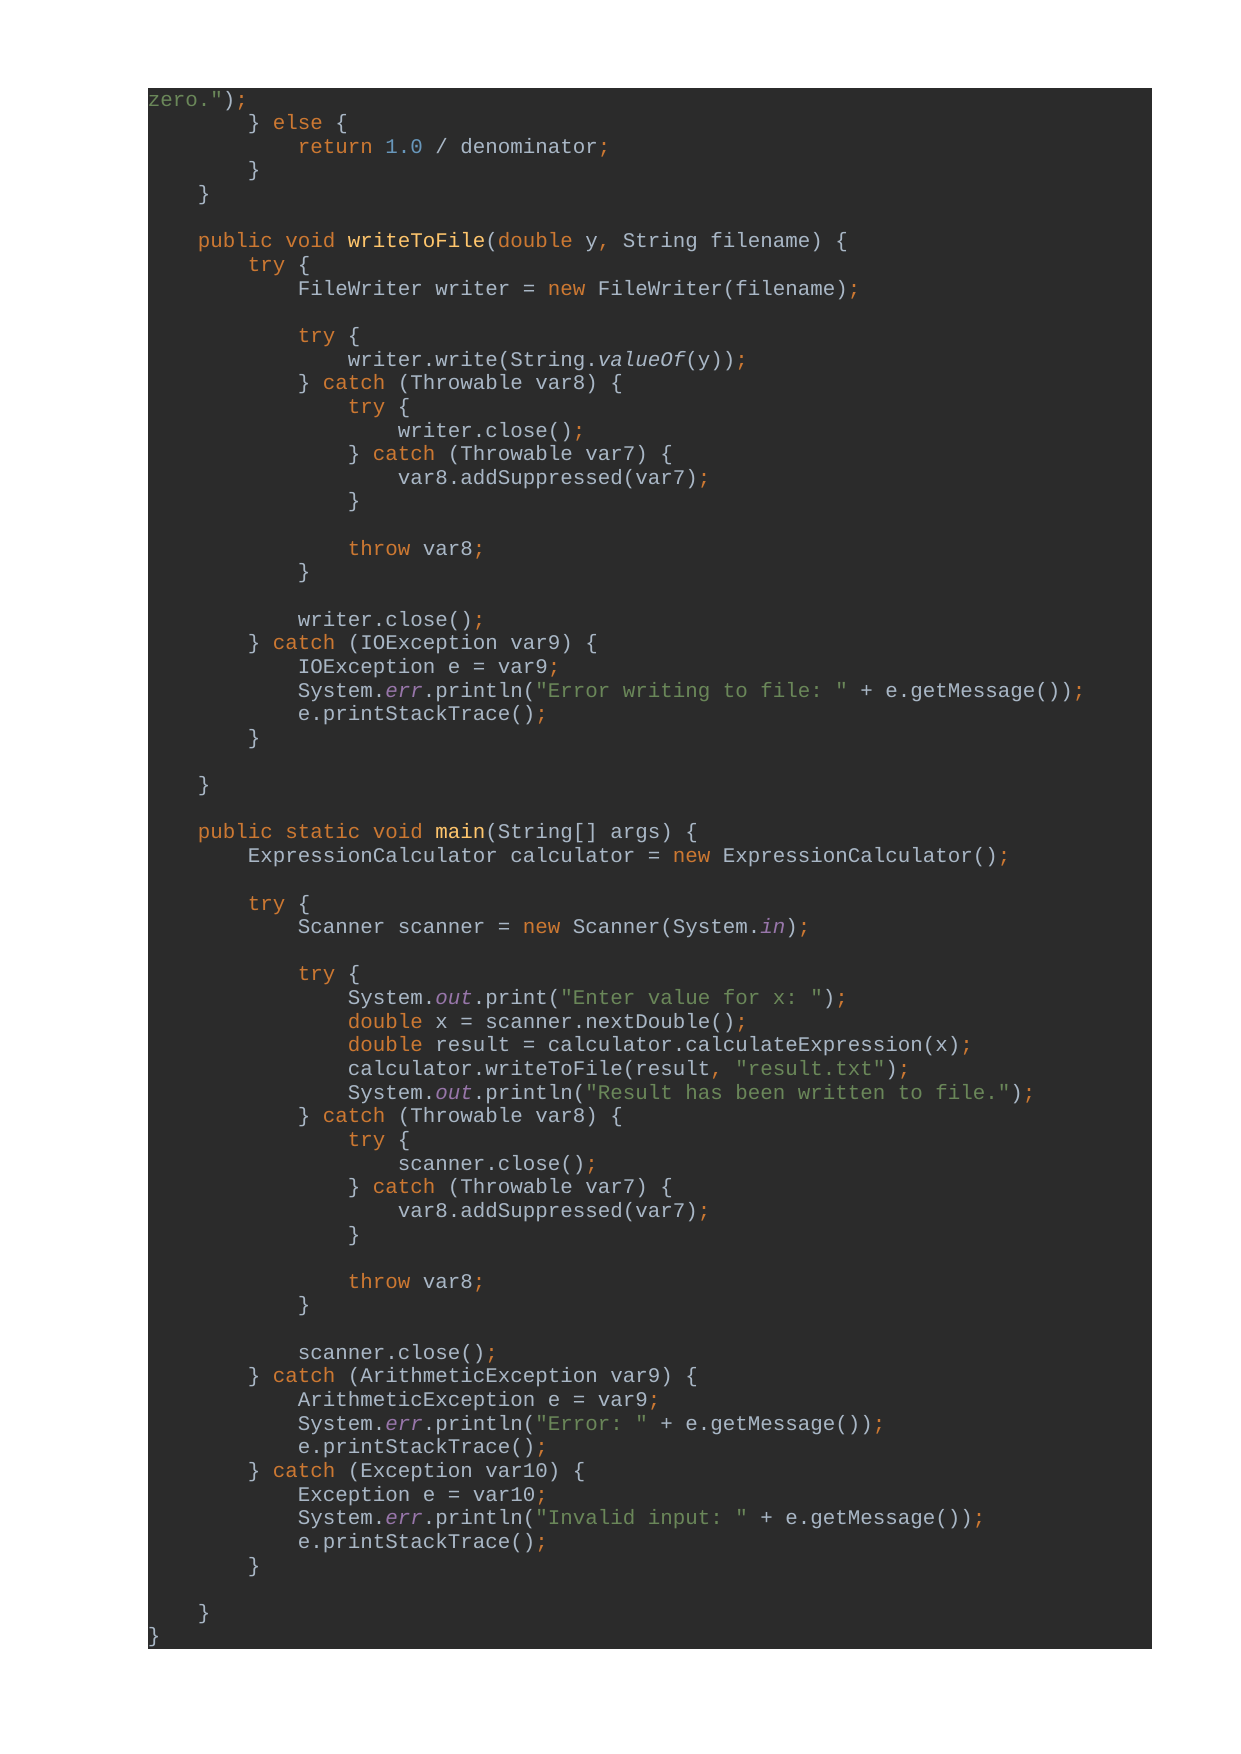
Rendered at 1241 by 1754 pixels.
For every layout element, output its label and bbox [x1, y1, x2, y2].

text [148, 88, 1152, 1649]
